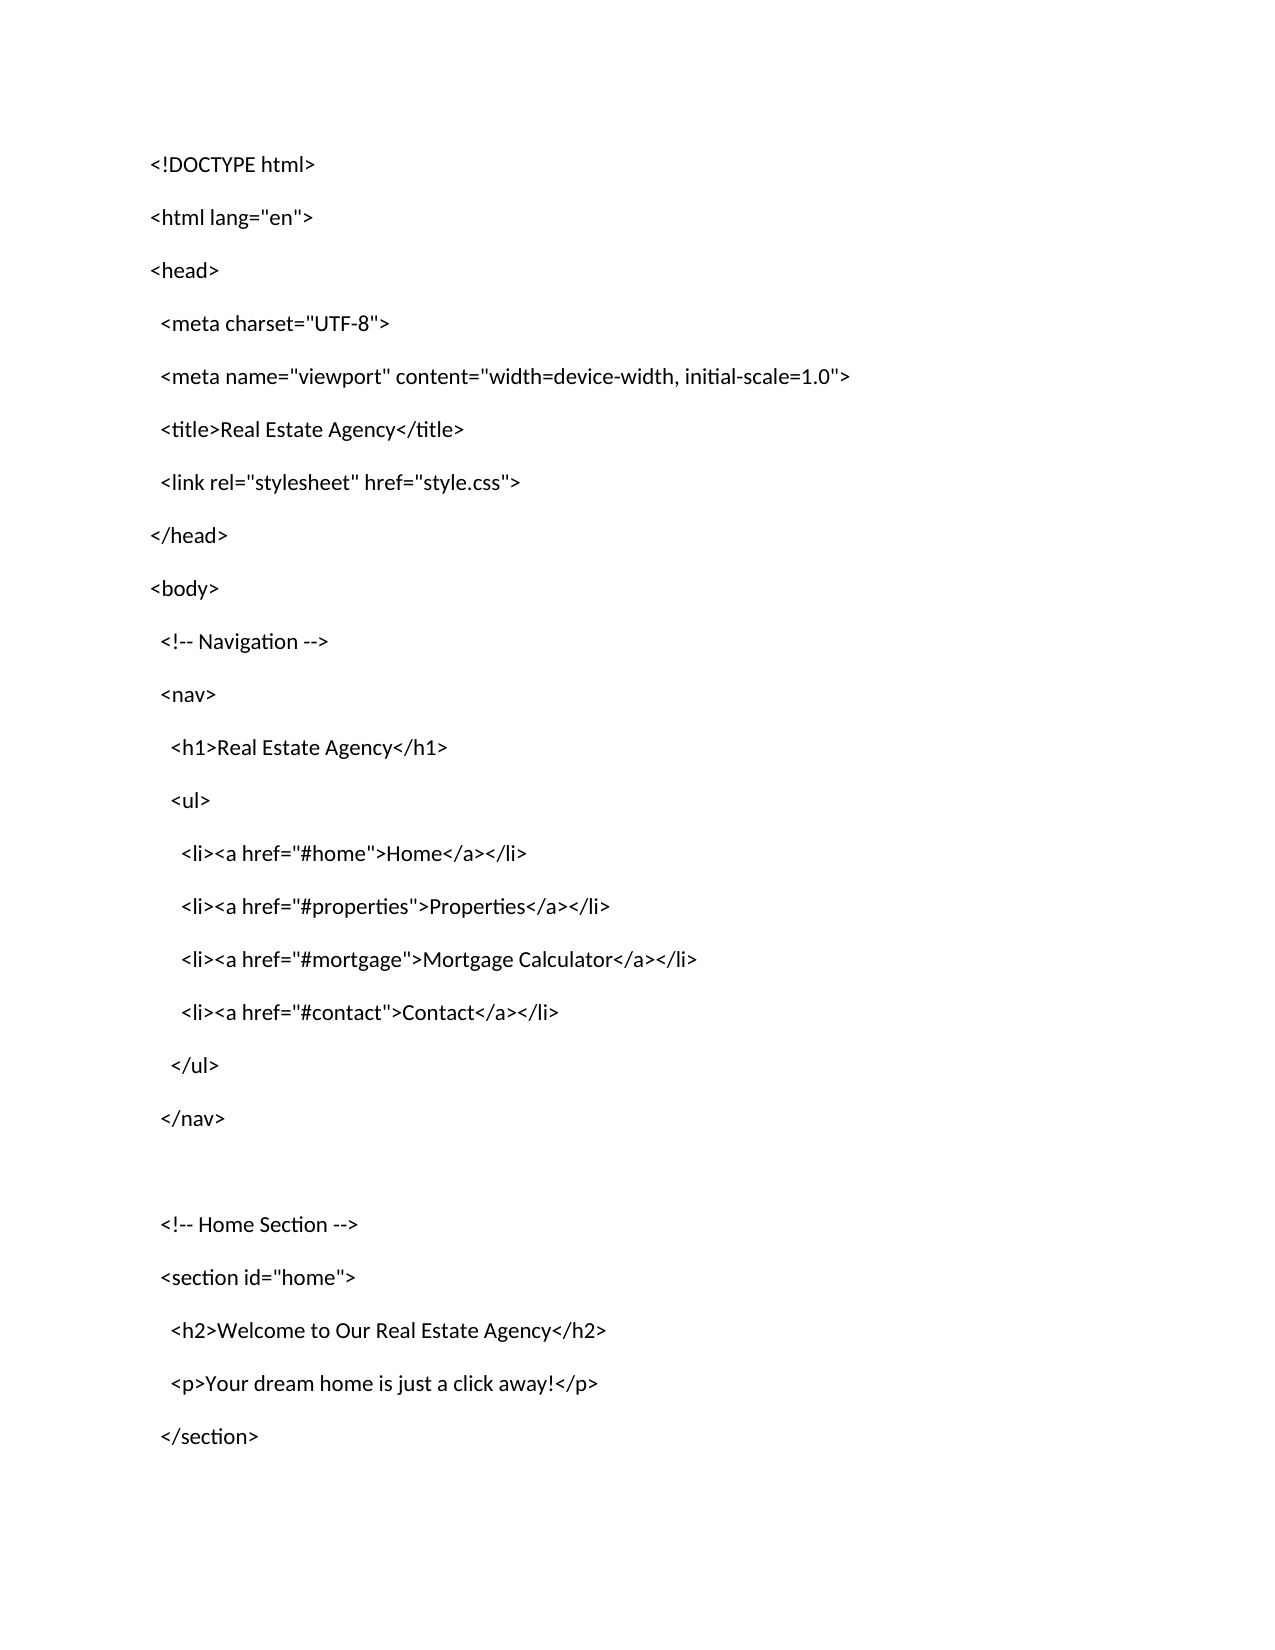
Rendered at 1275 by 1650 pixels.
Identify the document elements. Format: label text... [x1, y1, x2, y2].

text <head> [150, 256, 1125, 284]
text </nav> [150, 1104, 1125, 1132]
text <body> [150, 574, 1125, 602]
text <meta name="viewport" content="width=device-width, initial-scale=1.0"> [150, 362, 1125, 390]
text <li><a href="#contact">Contact</a></li> [150, 998, 1125, 1026]
text </section> [150, 1422, 1125, 1451]
text <h1>Real Estate Agency</h1> [150, 733, 1125, 761]
text <!-- Navigation --> [150, 627, 1125, 655]
text <p>Your dream home is just a click away!</p> [150, 1369, 1125, 1397]
text <title>Real Estate Agency</title> [150, 415, 1125, 443]
text <section id="home"> [150, 1263, 1125, 1291]
text <link rel="stylesheet" href="style.css"> [150, 468, 1125, 496]
text <meta charset="UTF-8"> [150, 309, 1125, 337]
text <!-- Home Section --> [150, 1210, 1125, 1238]
text <nav> [150, 680, 1125, 708]
text </ul> [150, 1051, 1125, 1079]
text <li><a href="#mortgage">Mortgage Calculator</a></li> [150, 945, 1125, 973]
text <li><a href="#properties">Properties</a></li> [150, 892, 1125, 920]
text <html lang="en"> [150, 203, 1125, 231]
text <h2>Welcome to Our Real Estate Agency</h2> [150, 1316, 1125, 1344]
text <!DOCTYPE html> [150, 150, 1125, 178]
text <li><a href="#home">Home</a></li> [150, 839, 1125, 867]
text <ul> [150, 786, 1125, 814]
text </head> [150, 521, 1125, 549]
